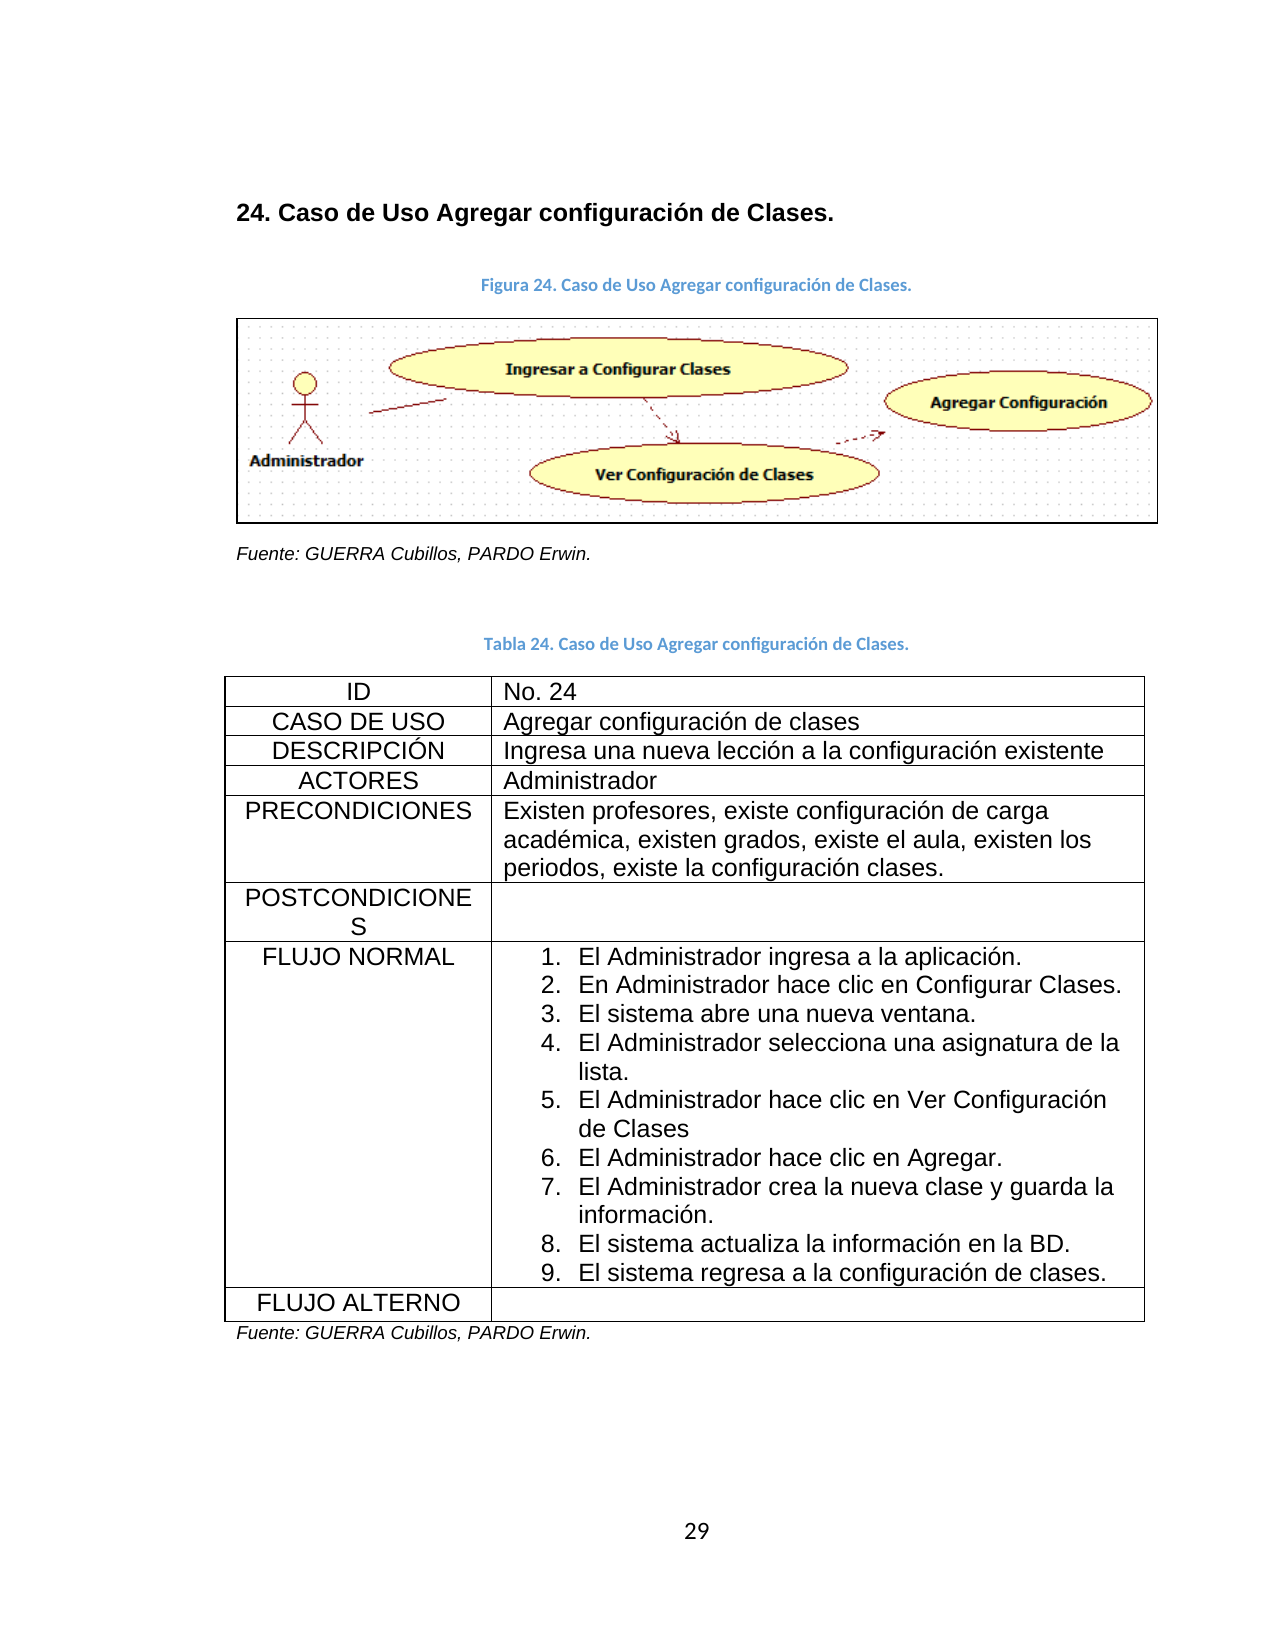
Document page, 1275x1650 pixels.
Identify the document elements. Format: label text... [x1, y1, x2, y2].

table_cell Ingresa una nueva lección a la configuración existente [492, 736, 1144, 765]
table_cell FLUJO ALTERNO [226, 1288, 491, 1321]
table_cell Existen profesores, existe configuración de carga académica, existen grados, existe el aula, existen los periodos, existe la configuración clases. [492, 796, 1144, 882]
picture [238, 319, 1157, 522]
table_cell POSTCONDICIONES [226, 883, 491, 941]
table_header No. 24 [492, 677, 1144, 706]
table_cell Administrador [492, 766, 1144, 795]
subtitle 24. Caso de Uso Agregar configuración de Clases. [236, 198, 1157, 227]
table_cell DESCRIPCIÓN [226, 736, 491, 765]
table_cell [492, 883, 1144, 941]
table_cell CASO DE USO [226, 707, 491, 735]
table_cell El Administrador ingresa a la aplicación. En Administrador hace clic en Configurar Clases. El sistema abre una nueva ventana. El Administrador selecciona una asignatura de la lista. El Administrador hace clic en Ver Configuración de Clases El Administrador hace clic en Agregar. El Administrador crea la nueva clase y guarda la información. El sistema actualiza la información en la BD. El sistema regresa a la configuración de clases. [492, 942, 1144, 1287]
table_header ID [226, 677, 491, 706]
table_cell [492, 1288, 1144, 1321]
text Fuente: GUERRA Cubillos, PARDO Erwin. [236, 1322, 1157, 1343]
table_cell ACTORES [226, 766, 491, 795]
text Fuente: GUERRA Cubillos, PARDO Erwin. [236, 542, 1157, 564]
table_cell Agregar configuración de clases [492, 707, 1144, 735]
table_cell PRECONDICIONES [226, 796, 491, 882]
table_cell FLUJO NORMAL [226, 942, 491, 1287]
